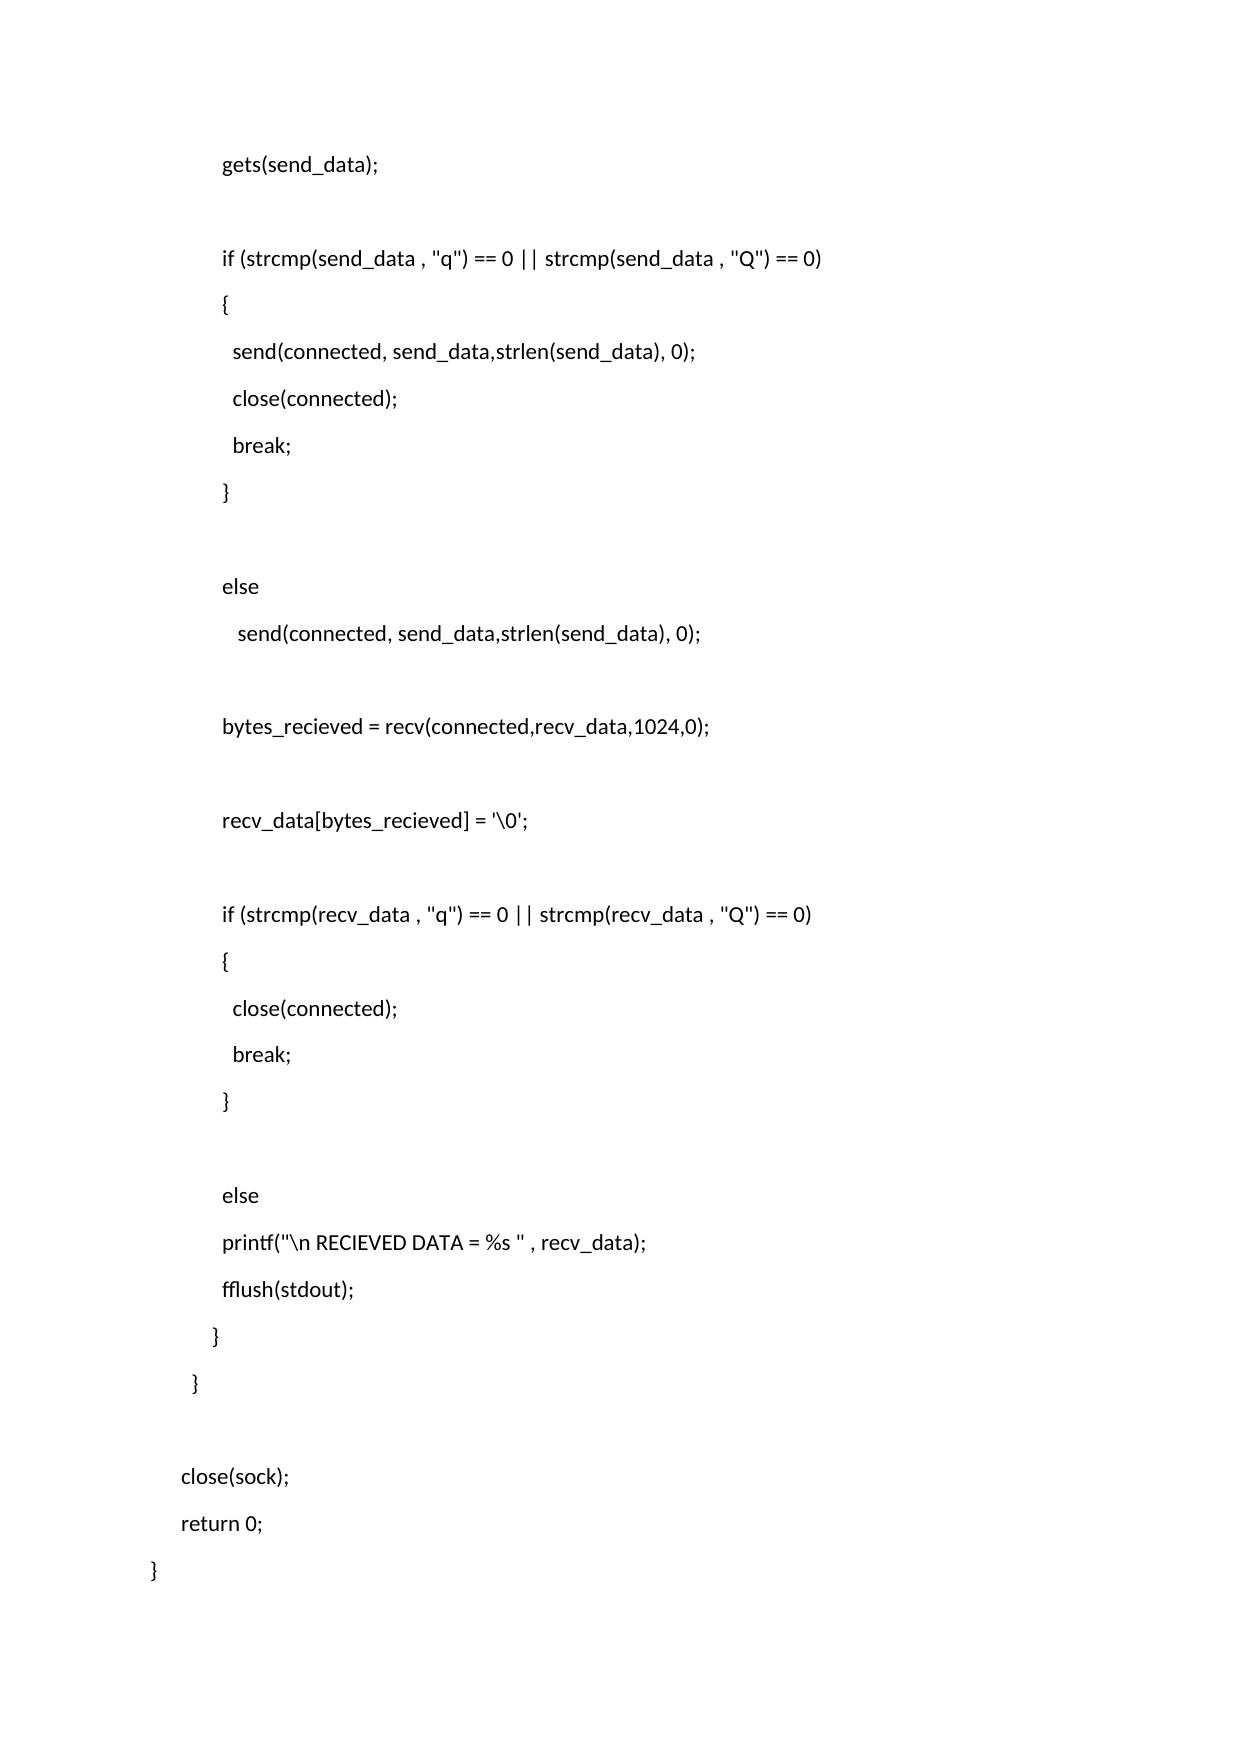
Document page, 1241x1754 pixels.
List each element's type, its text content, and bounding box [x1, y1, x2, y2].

text } [150, 1322, 1090, 1350]
text } [150, 1087, 1090, 1116]
text } [150, 1369, 1090, 1397]
text recv_data[bytes_recieved] = '\0'; [150, 806, 1090, 834]
text break; [150, 1041, 1090, 1069]
text { [150, 947, 1090, 975]
text send(connected, send_data,strlen(send_data), 0); [150, 619, 1090, 647]
text printf("\n RECIEVED DATA = %s " , recv_data); [150, 1228, 1090, 1256]
text gets(send_data); [150, 150, 1090, 178]
text } [150, 478, 1090, 506]
text if (strcmp(send_data , "q") == 0 || strcmp(send_data , "Q") == 0) [150, 244, 1090, 272]
text else [150, 1181, 1090, 1209]
text bytes_recieved = recv(connected,recv_data,1024,0); [150, 712, 1090, 741]
text send(connected, send_data,strlen(send_data), 0); [150, 337, 1090, 366]
text close(connected); [150, 994, 1090, 1022]
text if (strcmp(recv_data , "q") == 0 || strcmp(recv_data , "Q") == 0) [150, 900, 1090, 928]
text fflush(stdout); [150, 1275, 1090, 1303]
text } [150, 1556, 1090, 1584]
text close(connected); [150, 384, 1090, 412]
text break; [150, 431, 1090, 459]
text else [150, 572, 1090, 600]
text { [150, 291, 1090, 319]
text return 0; [150, 1509, 1090, 1537]
text close(sock); [150, 1462, 1090, 1491]
